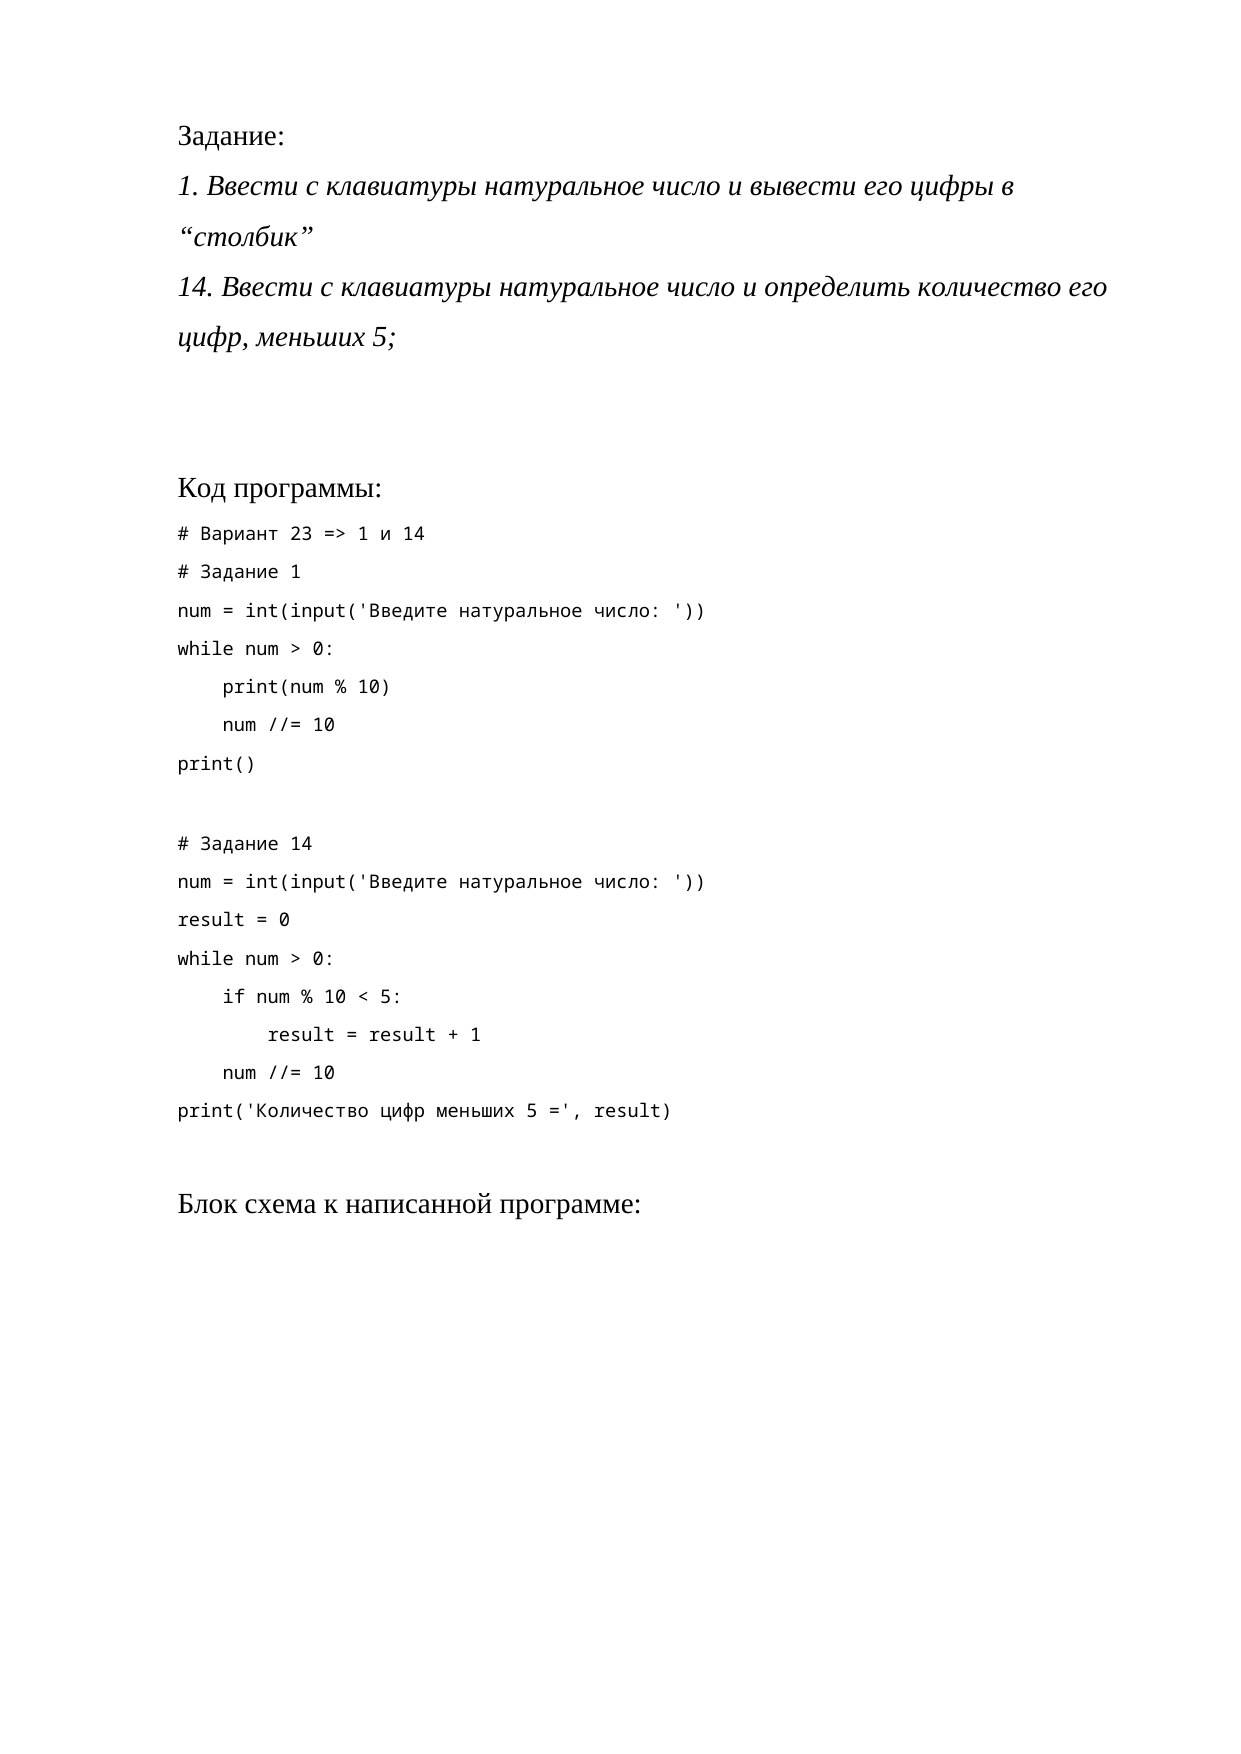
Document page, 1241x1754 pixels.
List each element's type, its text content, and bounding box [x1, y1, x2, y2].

text 1. Ввести с клавиатуры натуральное число и вывести его цифры в “столбик” [177, 168, 1152, 252]
text # Задание 14 [177, 830, 1152, 856]
text 14. Ввести с клавиатуры натуральное число и определить количество его цифр, меньших 5; [177, 269, 1152, 353]
text num = int(input('Введите натуральное число: ')) [177, 597, 1152, 623]
text print(num % 10) [177, 673, 1152, 699]
text Задание: [177, 118, 1152, 152]
text num //= 10 [177, 712, 1152, 737]
text print('Количество цифр меньших 5 =', result) [177, 1098, 1152, 1123]
text print() [177, 750, 1152, 776]
text Блок схема к написанной программе: [177, 1186, 1152, 1220]
text result = result + 1 [177, 1021, 1152, 1047]
text # Задание 1 [177, 559, 1152, 584]
text while num > 0: [177, 635, 1152, 661]
text if num % 10 < 5: [177, 983, 1152, 1009]
text # Вариант 23 => 1 и 14 [177, 521, 1152, 546]
text result = 0 [177, 907, 1152, 932]
text Код программы: [177, 470, 1152, 504]
text while num > 0: [177, 945, 1152, 970]
text num //= 10 [177, 1059, 1152, 1085]
text num = int(input('Введите натуральное число: ')) [177, 868, 1152, 894]
